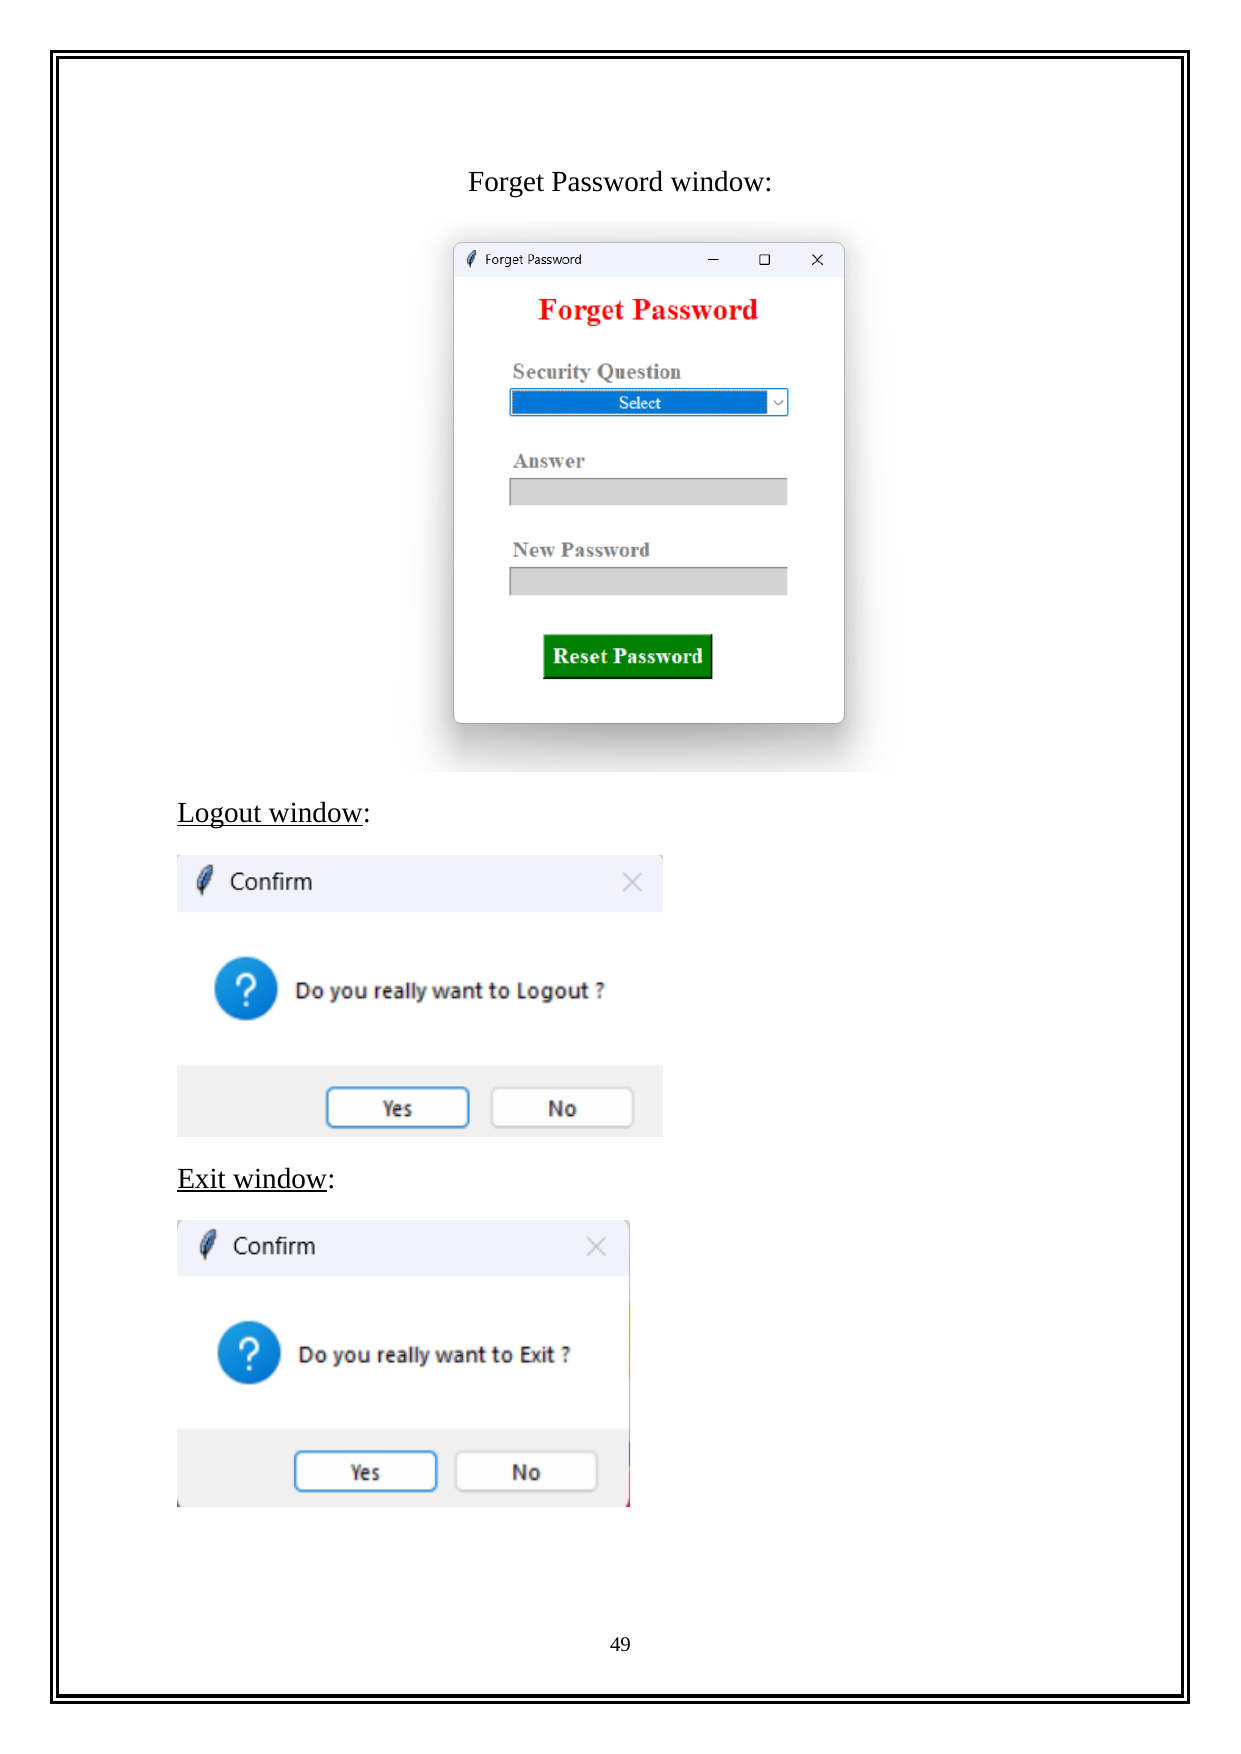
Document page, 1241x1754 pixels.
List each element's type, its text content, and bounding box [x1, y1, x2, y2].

picture [177, 1220, 631, 1507]
subtitle Forget Password window: [177, 164, 1063, 197]
picture [177, 855, 664, 1137]
picture [177, 221, 1063, 772]
text Exit window: [177, 1161, 1063, 1195]
text Logout window: [177, 796, 1063, 829]
